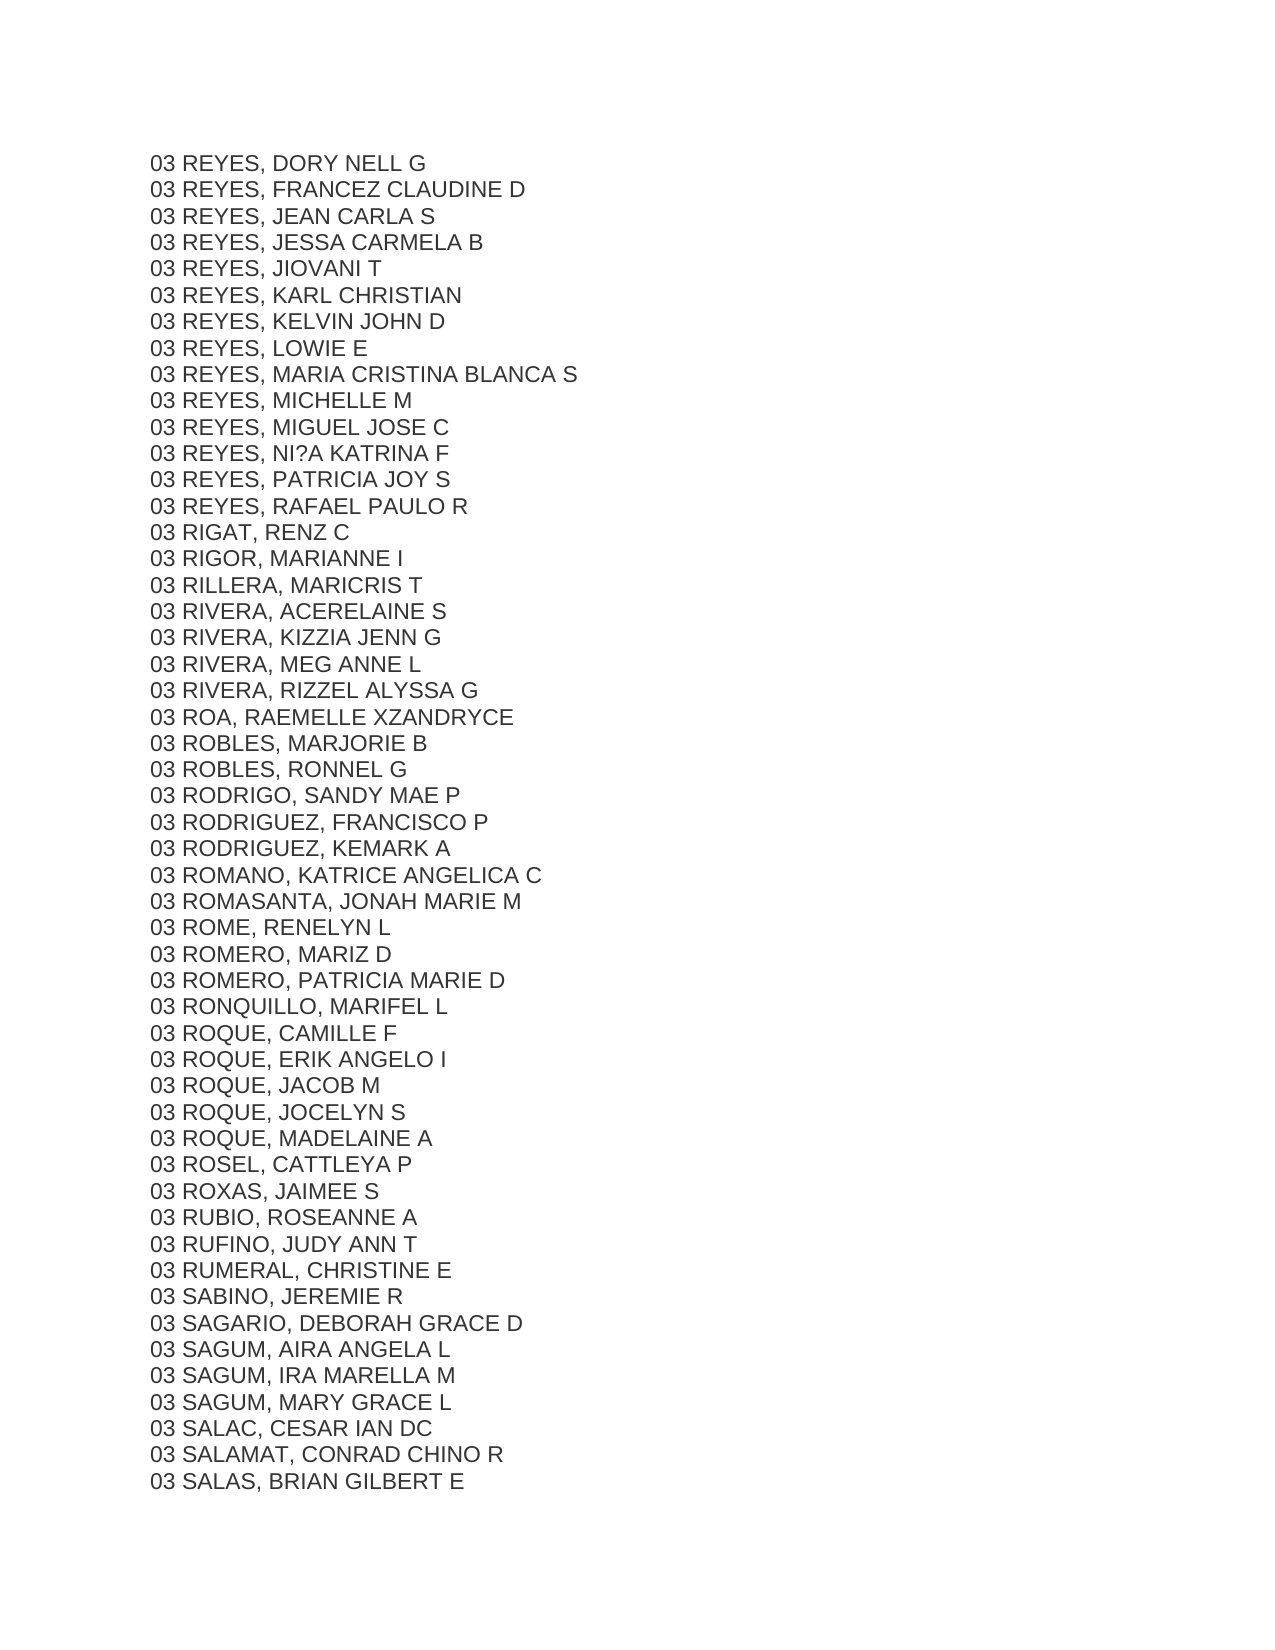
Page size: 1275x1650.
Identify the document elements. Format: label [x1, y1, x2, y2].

text [150, 150, 1125, 1494]
